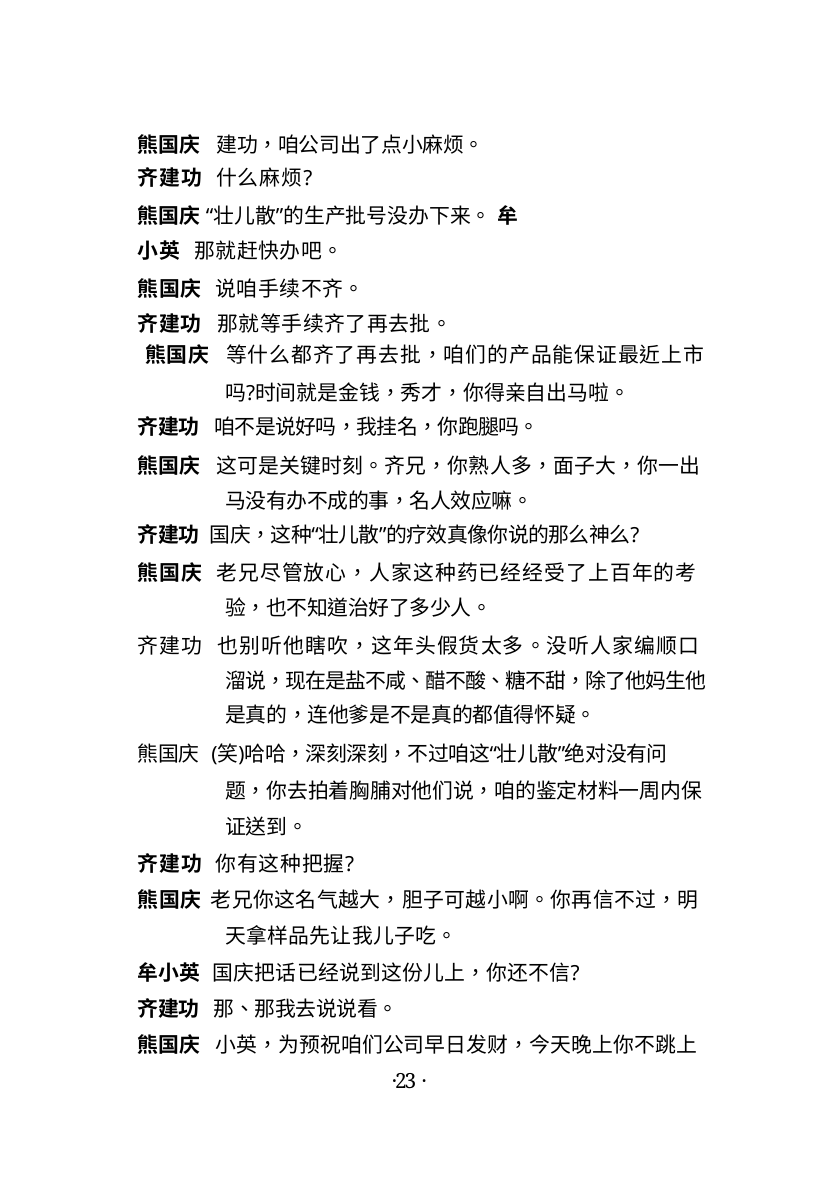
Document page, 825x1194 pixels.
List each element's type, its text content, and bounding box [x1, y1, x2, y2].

text 熊国庆 这可是关键时刻。齐兄，你熟人多，面子大，你一出 马没有办不成的事，名人效应嘛。 [138, 451, 706, 515]
text 熊国庆 老兄尽管放心，人家这种药已经经受了上百年的考 验，也不知道治好了多少人。 [138, 558, 703, 622]
text 熊国庆 (笑)哈哈，深刻深刻，不过咱这“壮儿散”绝对没有问 题，你去拍着胸脯对他们说，咱的鉴定材料一周内保 证送到。 [137, 739, 705, 841]
text 熊国庆 说咱手续不齐。 [138, 275, 706, 301]
text 牟小英 国庆把话已经说到这份儿上，你还不信? 齐建功 那、那我去说说看。 [138, 958, 587, 1023]
text 齐建功 那就等手续齐了再去批。 [138, 310, 706, 337]
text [138, 1031, 703, 1059]
text 齐建功 国庆，这种“壮儿散”的疗效真像你说的那么神么? [138, 522, 706, 548]
text 熊国庆 建功，咱公司出了点小麻烦。 齐建功 什么麻烦? [138, 130, 490, 192]
text 吗?时间就是金钱，秀才，你得亲自出马啦。 齐建功 咱不是说好吗，我挂名，你跑腿吗。 [138, 378, 633, 441]
text 熊国庆 等什么都齐了再去批，咱们的产品能保证最近上市 [124, 342, 704, 368]
text 齐建功 你有这种把握? [138, 851, 706, 877]
text 熊国庆 老兄你这名气越大，胆子可越小啊。你再信不过，明 天拿样品先让我儿子吃。 [138, 885, 704, 949]
text 齐建功 也别听他瞎吹，这年头假货太多。没听人家编顺口 溜说，现在是盐不咸、醋不酸、糖不甜，除了他妈生他 是真的，连他爹是不是真的都值得怀疑。 [137, 631, 706, 728]
text 熊国庆 “壮儿散”的生产批号没办下来。 牟小英 那就赶快办吧。 [138, 201, 522, 264]
